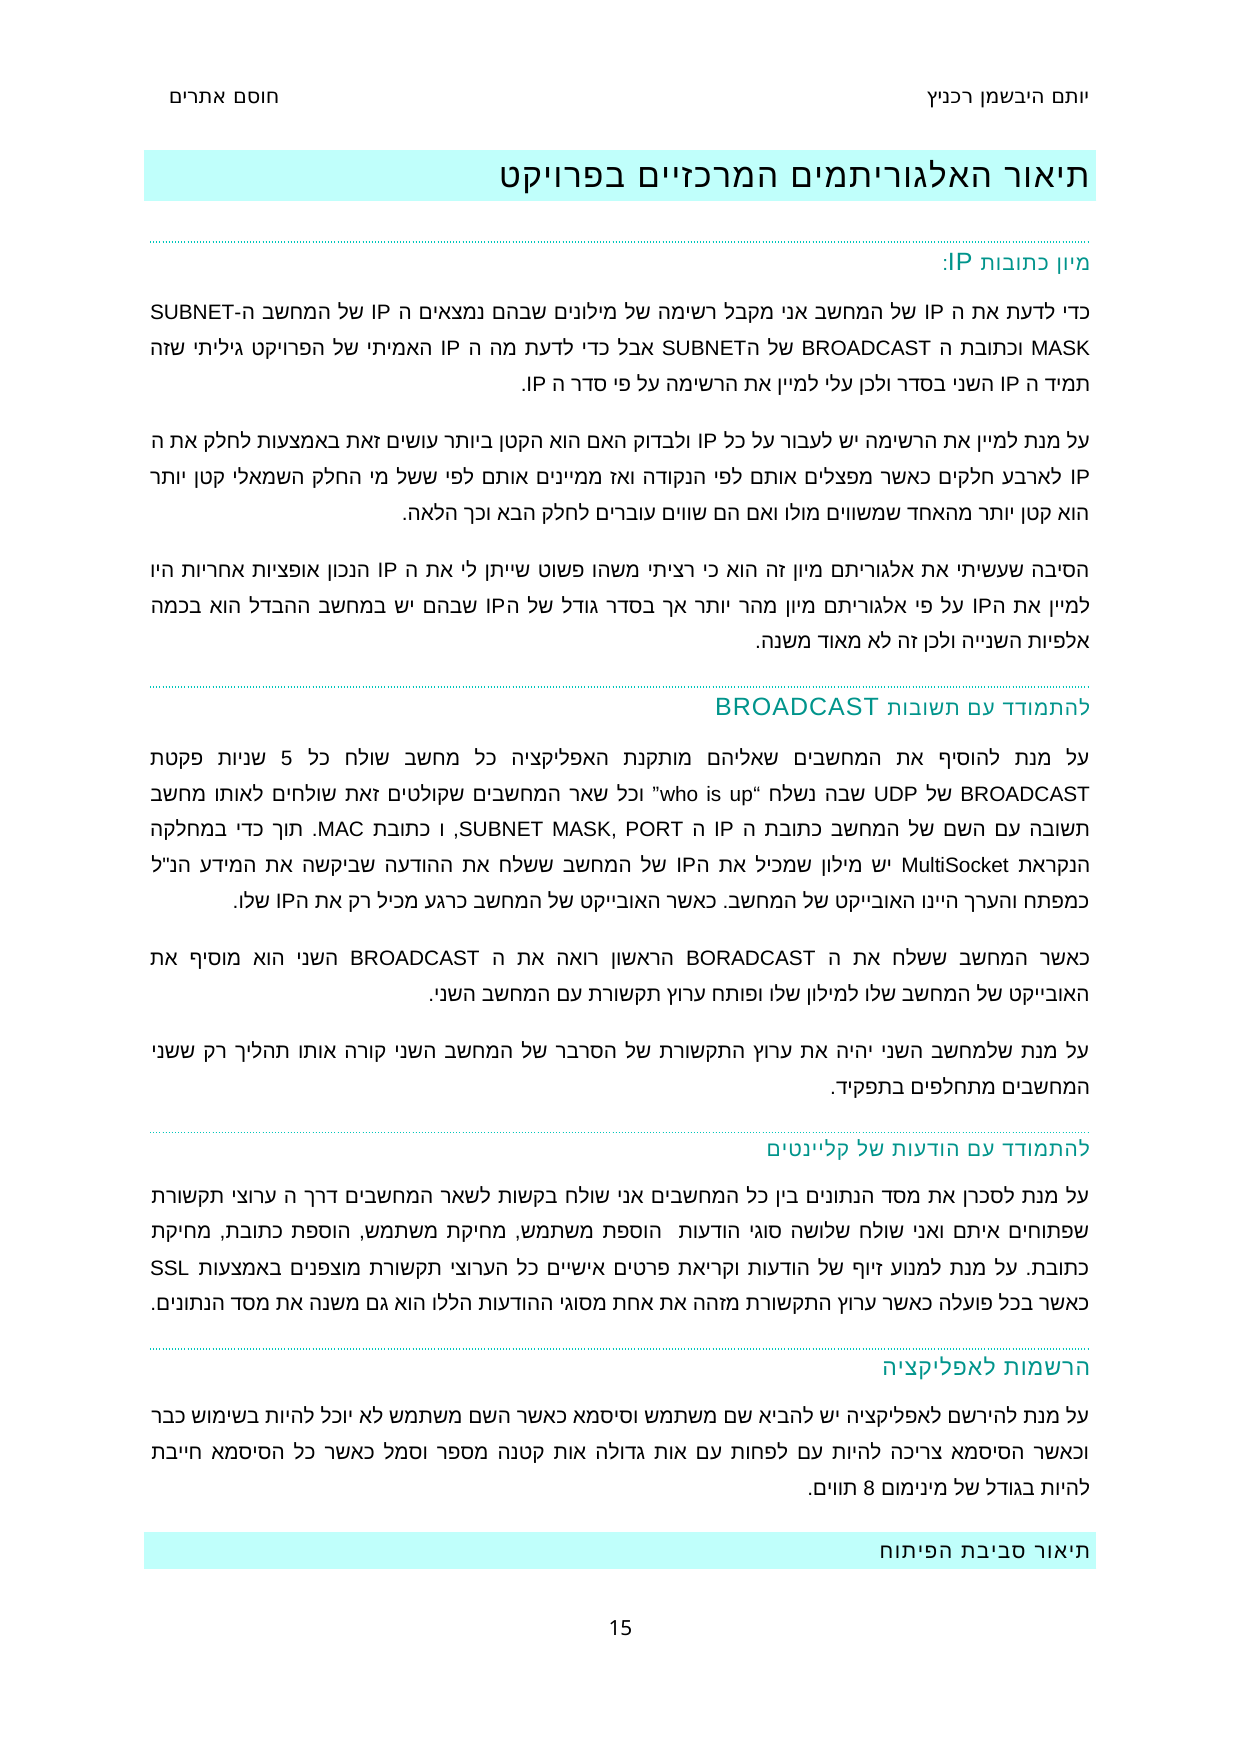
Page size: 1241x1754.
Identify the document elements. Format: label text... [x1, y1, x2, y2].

text כאשר המחשב ששלח את ה BORADCAST הראשון רואה את ה BROADCAST השני הוא מוסיף את האובייקט של המחשב שלו למילון שלו ופותח ערוץ תקשורת עם המחשב השני. [150, 946, 1090, 1006]
text כדי לדעת את ה IP של המחשב אני מקבל רשימה של מילונים שבהם נמצאים ה IP של המחשב הSUBNET-MASK וכתובת ה BROADCAST של הSUBNET אבל כדי לדעת מה ה IP האמיתי של הפרויקט גיליתי שזה תמיד ה IP השני בסדר ולכן עלי למיין את הרשימה על פי סדר ה IP. [150, 300, 1090, 396]
subtitle להתמודד עם תשובות BROADCAST [150, 686, 1090, 721]
text על מנת למיין את הרשימה יש לעבור על כל IP ולבדוק האם הוא הקטן ביותר עושים זאת באמצעות לחלק את ה IP לארבע חלקים כאשר מפצלים אותם לפי הנקודה ואז ממיינים אותם לפי ששל מי החלק השמאלי קטן יותר הוא קטן יותר מהאחד שמשווים מולו ואם הם שווים עוברים לחלק הבא וכך הלאה. [150, 429, 1090, 525]
text על מנת שלמחשב השני יהיה את ערוץ התקשורת של הסרבר של המחשב השני קורה אותו תהליך רק ששני המחשבים מתחלפים בתפקיד. [150, 1039, 1090, 1098]
text על מנת להוסיף את המחשבים שאליהם מותקנת האפליקציה כל מחשב שולח כל 5 שניות פקטת BROADCAST של UDP שבה נשלח “who is up” וכל שאר המחשבים שקולטים זאת שולחים לאותו מחשב תשובה עם השם של המחשב כתובת ה IP ה SUBNET MASK, PORT, ו כתובת MAC. תוך כדי במחלקה הנקראת MultiSocket יש מילון שמכיל את הIP של המחשב ששלח את ההודעה שביקשה את המידע הנ"ל כמפתח והערך היינו האובייקט של המחשב. כאשר האובייקט של המחשב כרגע מכיל רק את הIP שלו. [150, 745, 1090, 913]
subtitle להתמודד עם הודעות של קליינטים [150, 1131, 1090, 1161]
text על מנת להירשם לאפליקציה יש להביא שם משתמש וסיסמא כאשר השם משתמש לא יוכל להיות בשימוש כבר וכאשר הסיסמא צריכה להיות עם לפחות עם אות גדולה אות קטנה מספר וסמל כאשר כל הסיסמא חייבת להיות בגודל של מינימום 8 תווים. [150, 1404, 1090, 1499]
text הסיבה שעשיתי את אלגוריתם מיון זה הוא כי רציתי משהו פשוט שייתן לי את ה IP הנכון אופציות אחריות היו למיין את הIP על פי אלגוריתם מיון מהר יותר אך בסדר גודל של הIP שבהם יש במחשב ההבדל הוא בכמה אלפיות השנייה ולכן זה לא מאוד משנה. [150, 557, 1090, 653]
subtitle הרשמות לאפליקציה [150, 1348, 1090, 1380]
subtitle מיון כתובות IP: [150, 241, 1090, 275]
text על מנת לסכרן את מסד הנתונים בין כל המחשבים אני שולח בקשות לשאר המחשבים דרך ה ערוצי תקשורת שפתוחים איתם ואני שולח שלושה סוגי הודעות הוספת משתמש, מחיקת משתמש, הוספת כתובת, מחיקת כתובת. על מנת למנוע זיוף של הודעות וקריאת פרטים אישיים כל הערוצי תקשורת מוצפנים באמצעות SSL כאשר בכל פועלה כאשר ערוץ התקשורת מזהה את אחת מסוגי ההודעות הללו הוא גם משנה את מסד הנתונים. [150, 1183, 1090, 1315]
subtitle תיאור סביבת הפיתוח [150, 1539, 1090, 1562]
subtitle תיאור האלגוריתמים המרכזיים בפרויקט [150, 156, 1090, 195]
